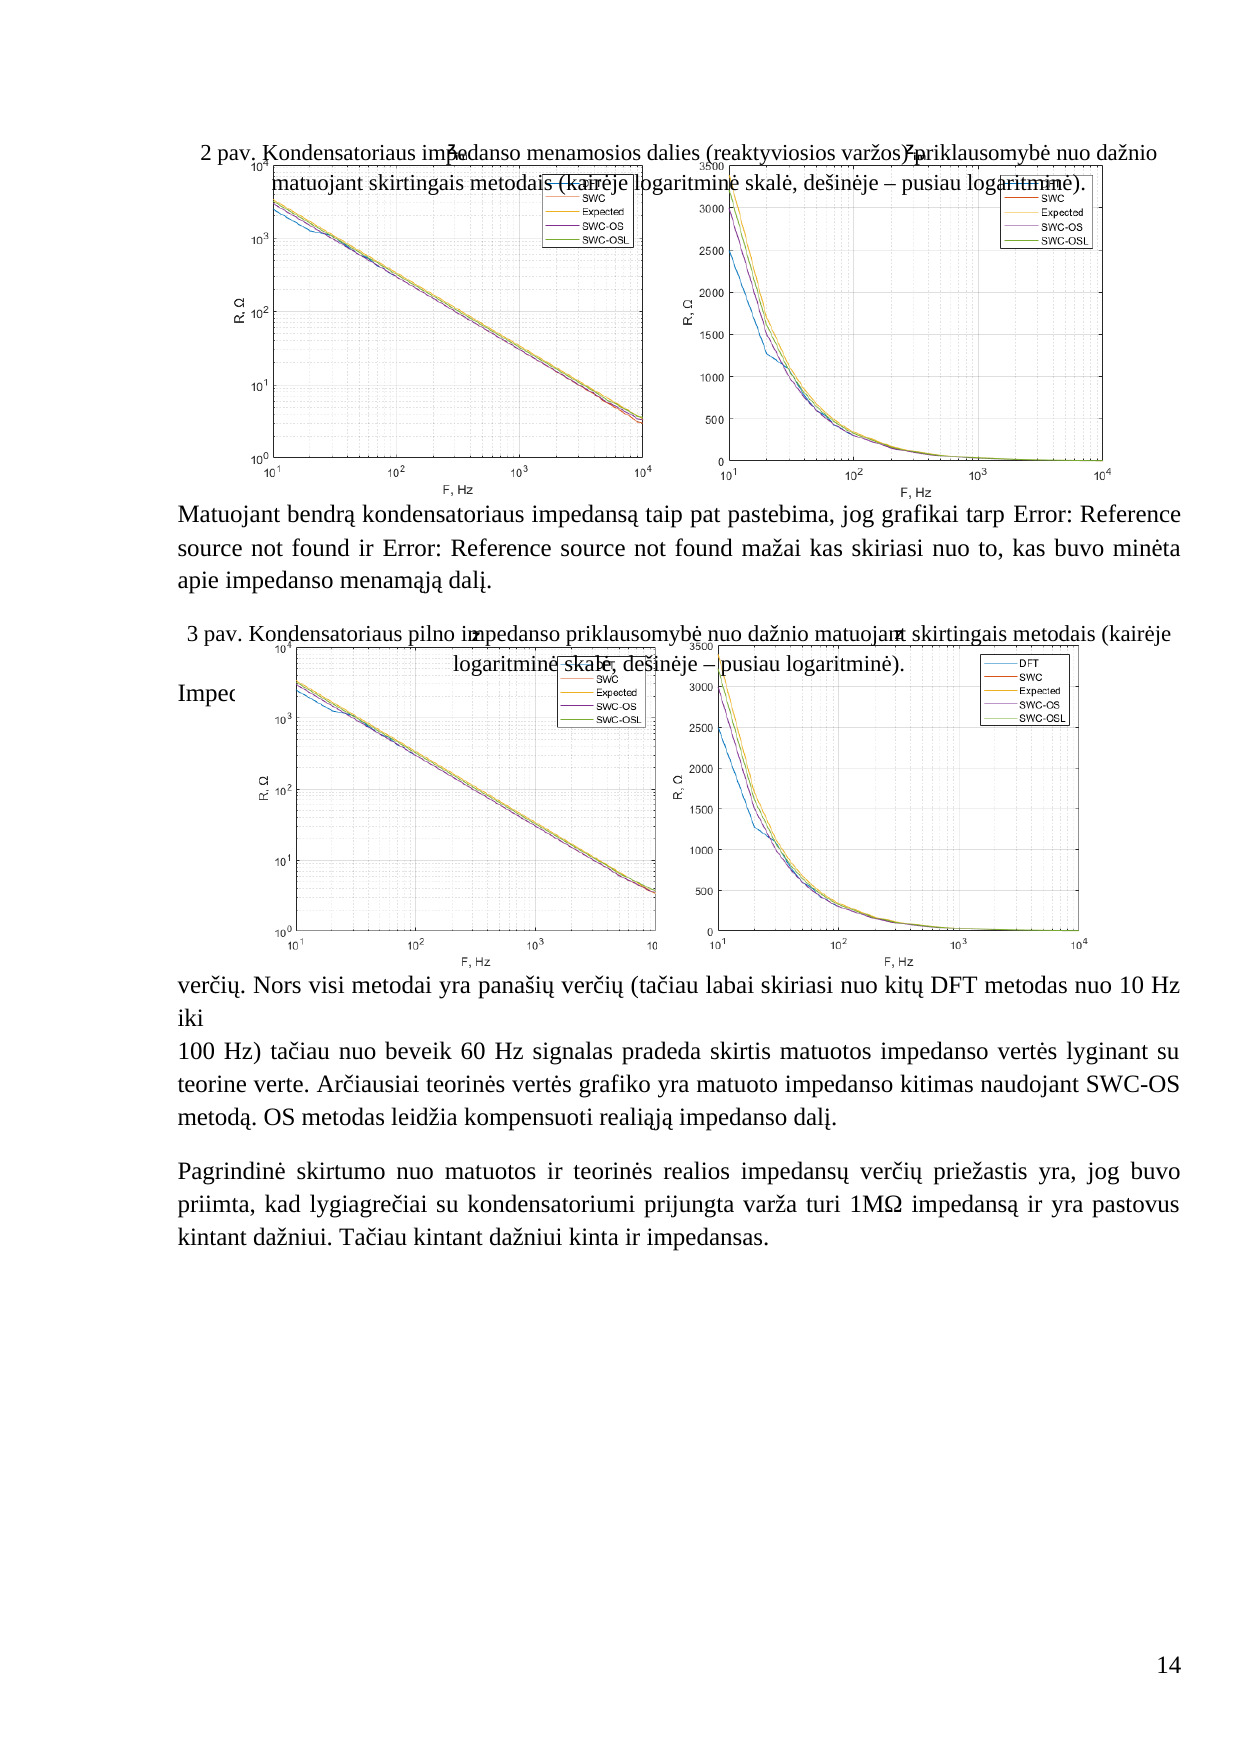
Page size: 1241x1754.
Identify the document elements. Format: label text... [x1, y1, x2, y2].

picture [235, 676, 1123, 969]
text 3 pav. Kondensatoriaus pilno impedanso priklausomybė nuo dažnio matuojant skirtingais metodais (kairėje logaritminė skalė, dešinėje – pusiau logaritminė). [186, 619, 1172, 676]
picture [210, 196, 1148, 500]
text Pagrindinė skirtumo nuo matuotos ir teorinės realios impedansų verčių priežastis yra, jog buvo priimta, kad lygiagrečiai su kondensatoriumi prijungta varža turi 1MΩ impedansą ir yra pastovus kintant dažniui. Tačiau kintant dažniui kinta ir impedansas. [177, 1156, 1181, 1251]
text 2 pav. Kondensatoriaus impedanso menamosios dalies (reaktyviosios varžos) priklausomybė nuo dažnio matuojant skirtingais metodais (kairėje logaritminė skalė, dešinėje – pusiau logaritminė). [200, 139, 1158, 196]
